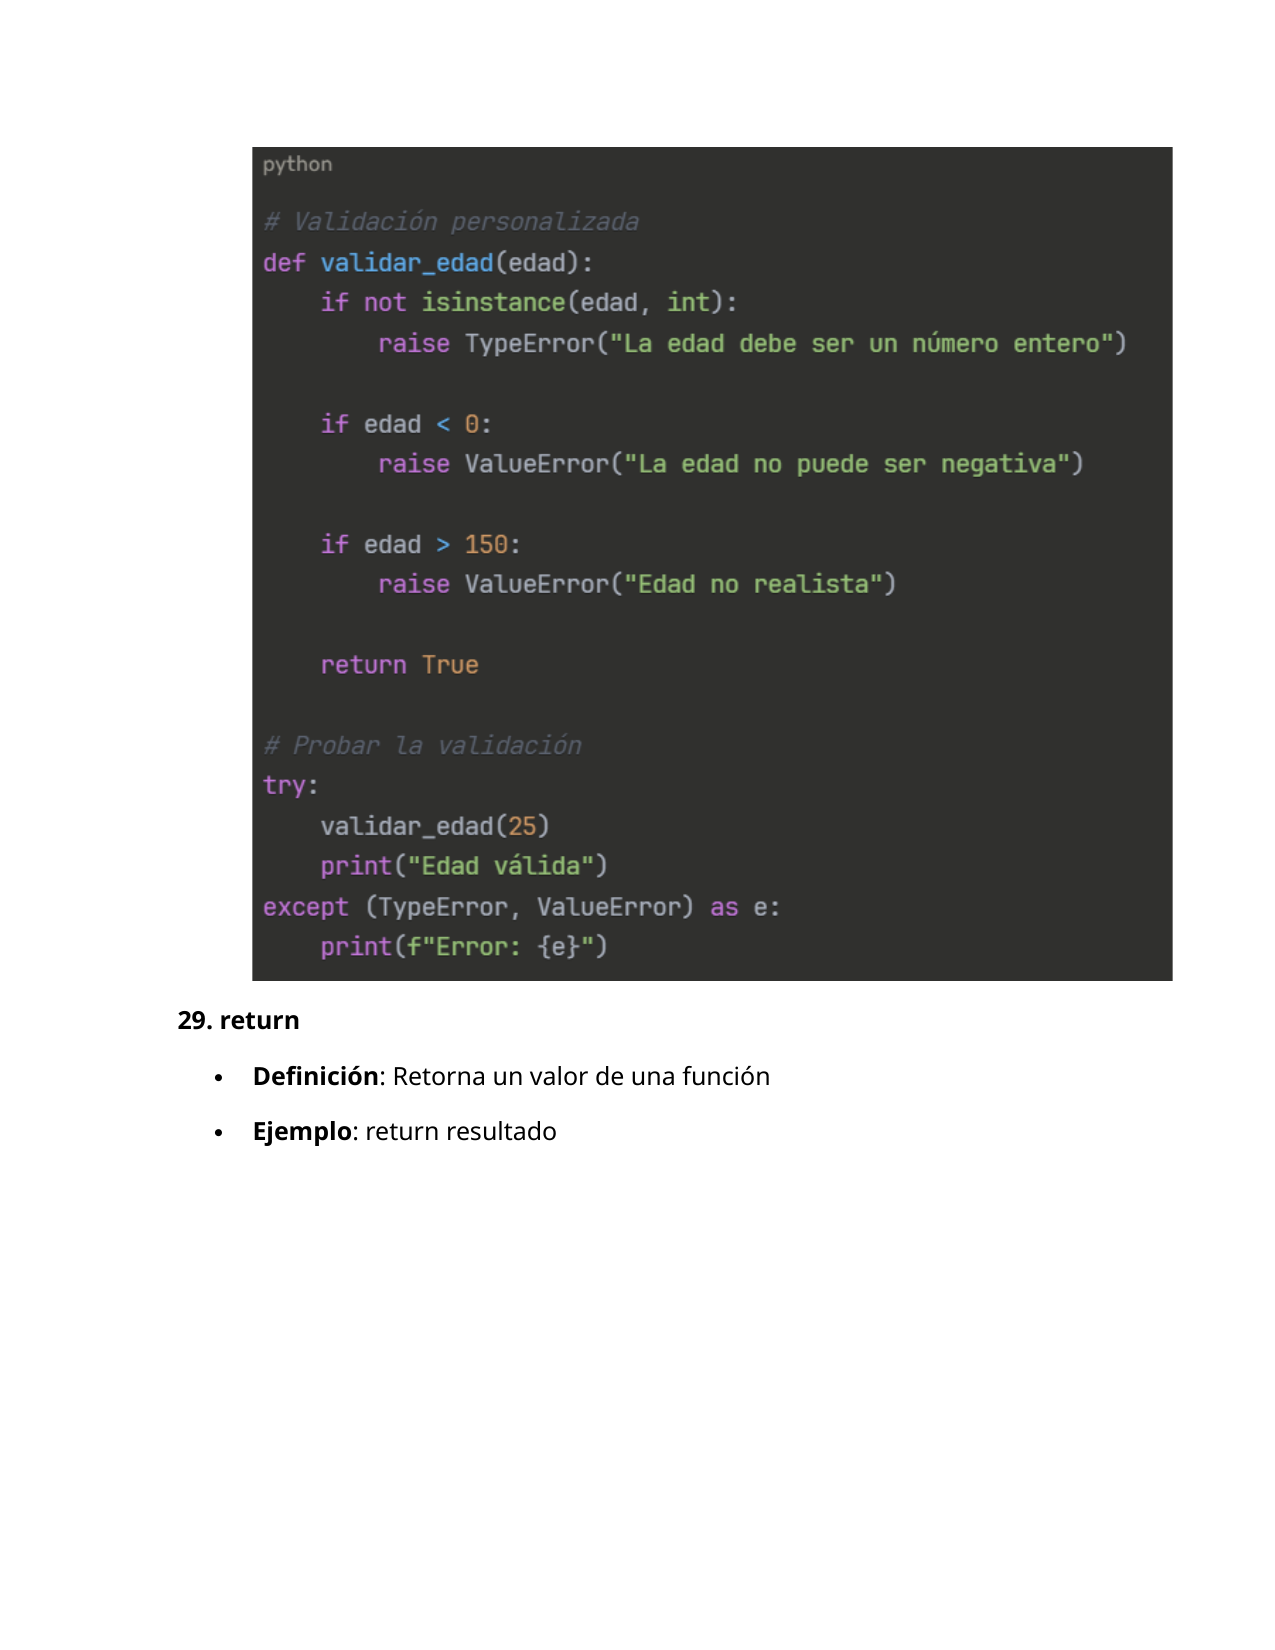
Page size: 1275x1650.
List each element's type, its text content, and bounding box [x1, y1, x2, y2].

list Definición: Retorna un valor de una función [215, 1058, 1098, 1092]
text 29. return [177, 1002, 1098, 1036]
picture [252, 147, 1173, 981]
list Ejemplo: return resultado [215, 1114, 1098, 1148]
